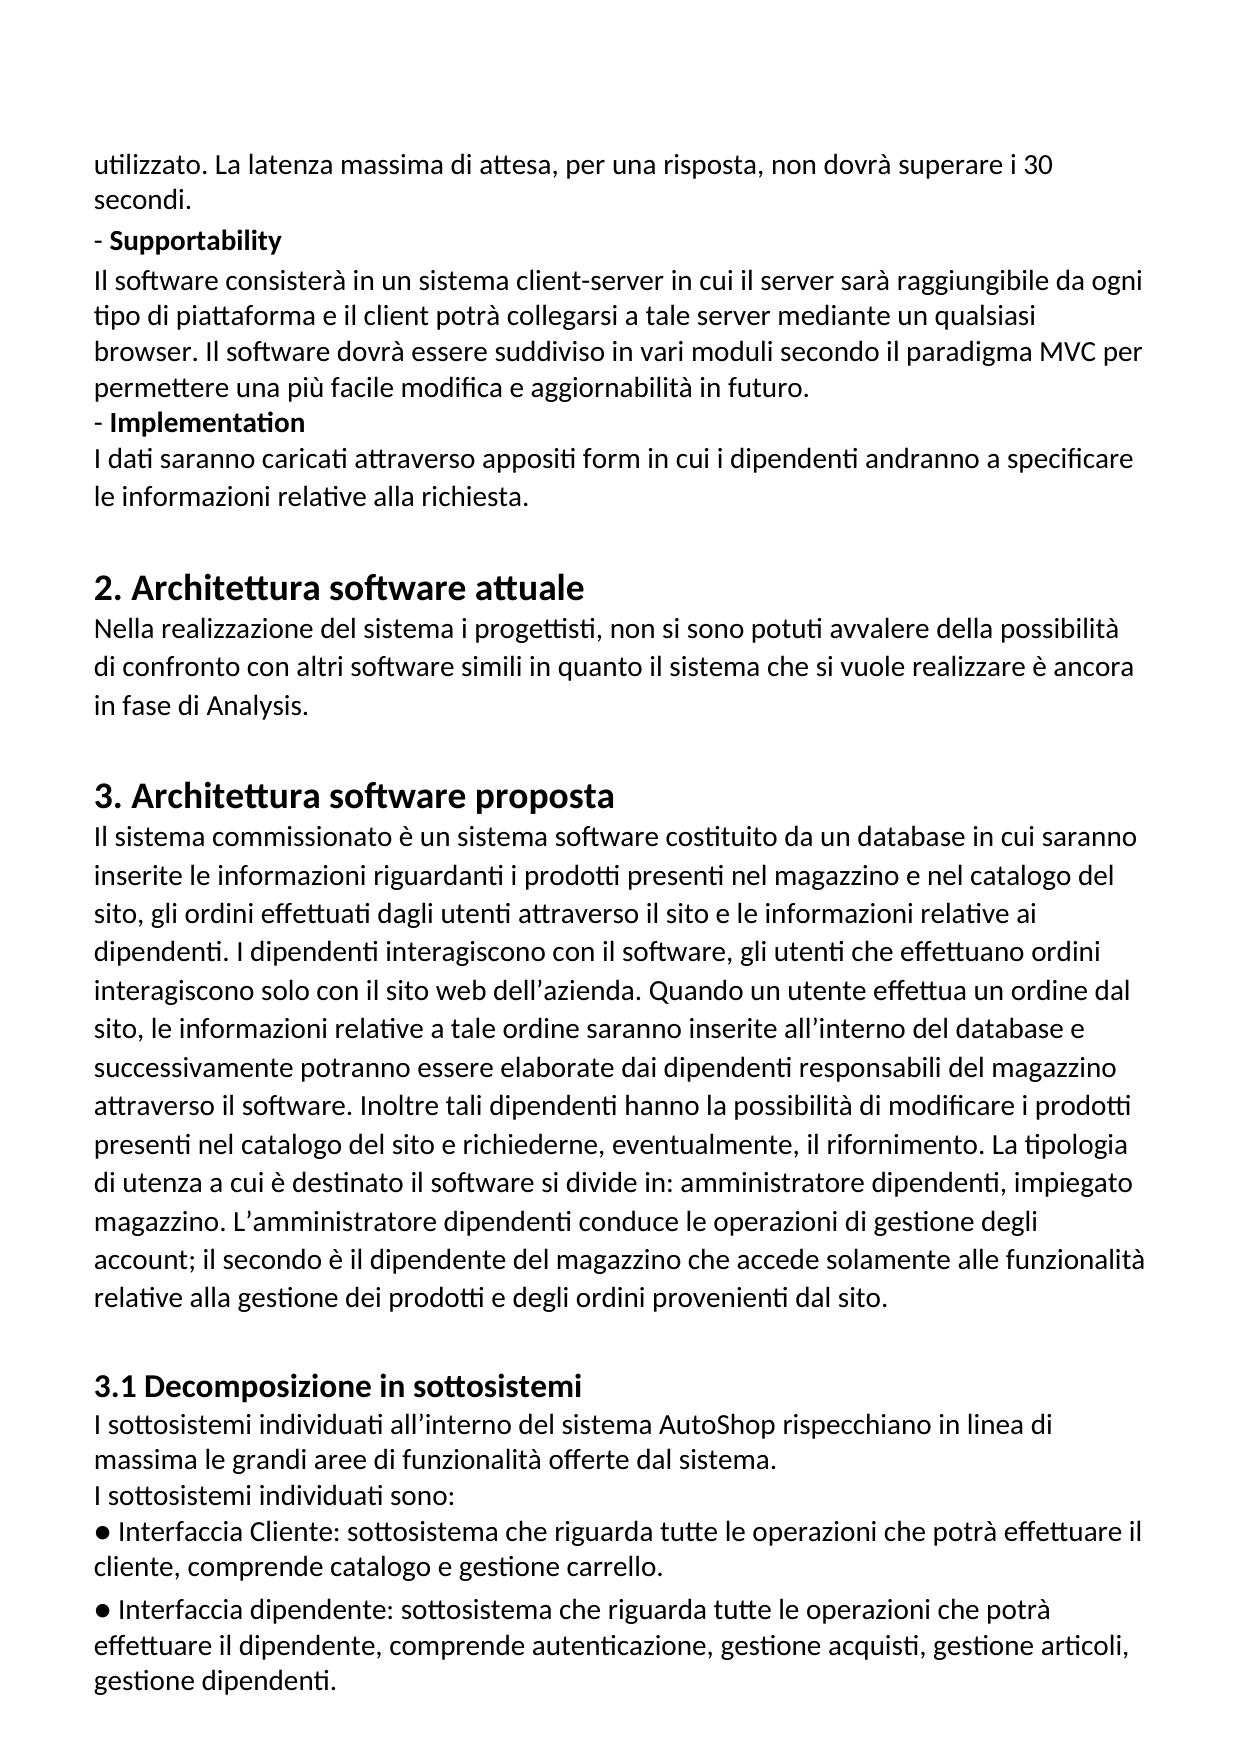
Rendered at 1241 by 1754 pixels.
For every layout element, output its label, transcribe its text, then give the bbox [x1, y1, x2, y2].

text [94, 146, 1146, 217]
text Il software consisterà in un sistema client-server in cui il server sarà raggiungibile da ogni tipo di piattaforma e il client potrà collegarsi a tale server mediante un qualsiasi browser. Il software dovrà essere suddiviso in vari moduli secondo il paradigma MVC per permettere una più facile modifica e aggiornabilità in futuro. [94, 262, 1146, 404]
text 3.1 Decomposizione in sottosistemi [94, 1365, 1146, 1406]
text - Supportability [94, 222, 1146, 257]
text ● Interfaccia dipendente: sottosistema che riguarda tutte le operazioni che potrà effettuare il dipendente, comprende autenticazione, gestione acquisti, gestione articoli, gestione dipendenti. [94, 1591, 1146, 1698]
text ● Interfaccia Cliente: sottosistema che riguarda tutte le operazioni che potrà effettuare il cliente, comprende catalogo e gestione carrello. [94, 1513, 1146, 1584]
text 2. Architettura software attuale [94, 564, 1146, 610]
text - Implementation [94, 404, 1146, 440]
text Nella realizzazione del sistema i progettisti, non si sono potuti avvalere della possibilità di confronto con altri software simili in quanto il sistema che si vuole realizzare è ancora in fase di Analysis. [94, 610, 1146, 722]
text Il sistema commissionato è un sistema software costituito da un database in cui saranno inserite le informazioni riguardanti i prodotti presenti nel magazzino e nel catalogo del sito, gli ordini effettuati dagli utenti attraverso il sito e le informazioni relative ai dipendenti. I dipendenti interagiscono con il software, gli utenti che effettuano ordini interagiscono solo con il sito web dell’azienda. Quando un utente effettua un ordine dal sito, le informazioni relative a tale ordine saranno inserite all’interno del database e successivamente potranno essere elaborate dai dipendenti responsabili del magazzino attraverso il software. Inoltre tali dipendenti hanno la possibilità di modificare i prodotti presenti nel catalogo del sito e richiederne, eventualmente, il rifornimento. La tipologia di utenza a cui è destinato il software si divide in: amministratore dipendenti, impiegato magazzino. L’amministratore dipendenti conduce le operazioni di gestione degli account; il secondo è il dipendente del magazzino che accede solamente alle funzionalità relative alla gestione dei prodotti e degli ordini provenienti dal sito. [94, 818, 1146, 1315]
text 3. Architettura software proposta [94, 772, 1146, 818]
text I sottosistemi individuati all’interno del sistema AutoShop rispecchiano in linea di massima le grandi aree di funzionalità offerte dal sistema. [94, 1406, 1146, 1477]
text I dati saranno caricati attraverso appositi form in cui i dipendenti andranno a specificare le informazioni relative alla richiesta. [94, 440, 1146, 514]
text I sottosistemi individuati sono: [94, 1477, 1146, 1513]
